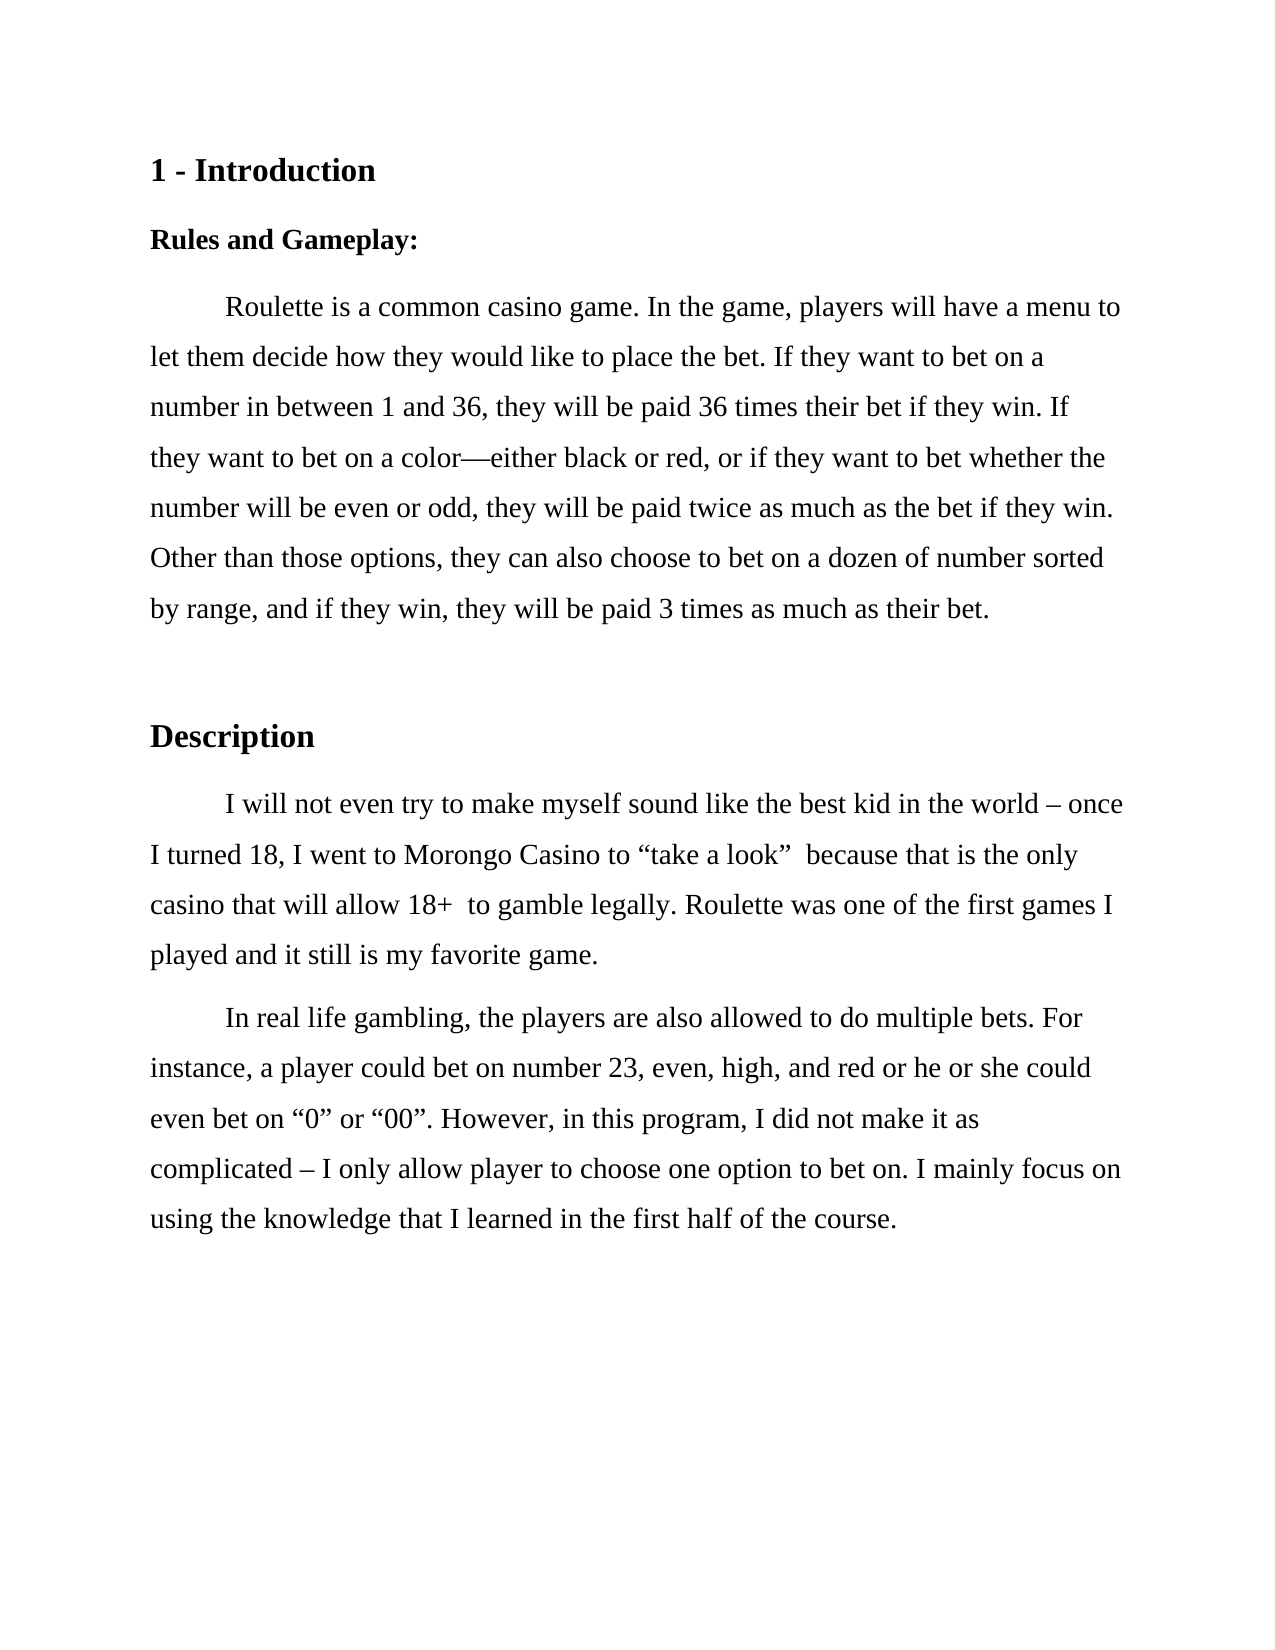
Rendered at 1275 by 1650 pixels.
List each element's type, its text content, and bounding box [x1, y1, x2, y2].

text Description [150, 716, 1125, 755]
text Rules and Gameplay: [150, 222, 1125, 255]
text Roulette is a common casino game. In the game, players will have a menu to let them decide how they would like to place the bet. If they want to bet on a number in between 1 and 36, they will be paid 36 times their bet if they win. If they want to bet on a color—either black or red, or if they want to bet whether the number will be even or odd, they will be paid twice as much as the bet if they win. Other than those options, they can also choose to bet on a dozen of number sorted by range, and if they win, they will be paid 3 times as much as their bet. [150, 289, 1125, 624]
text 1 - Introduction [150, 150, 1125, 188]
text In real life gambling, the players are also allowed to do multiple bets. For instance, a player could bet on number 23, even, high, and red or he or she could even bet on “0” or “00”. However, in this program, I did not make it as complicated – I only allow player to choose one option to bet on. I mainly focus on using the knowledge that I learned in the first half of the course. [150, 1000, 1125, 1235]
text I will not even try to make myself sound like the best kid in the world – once I turned 18, I went to Morongo Casino to “take a look” because that is the only casino that will allow 18+ to gamble legally. Roulette was one of the first games I played and it still is my favorite game. [150, 786, 1125, 971]
